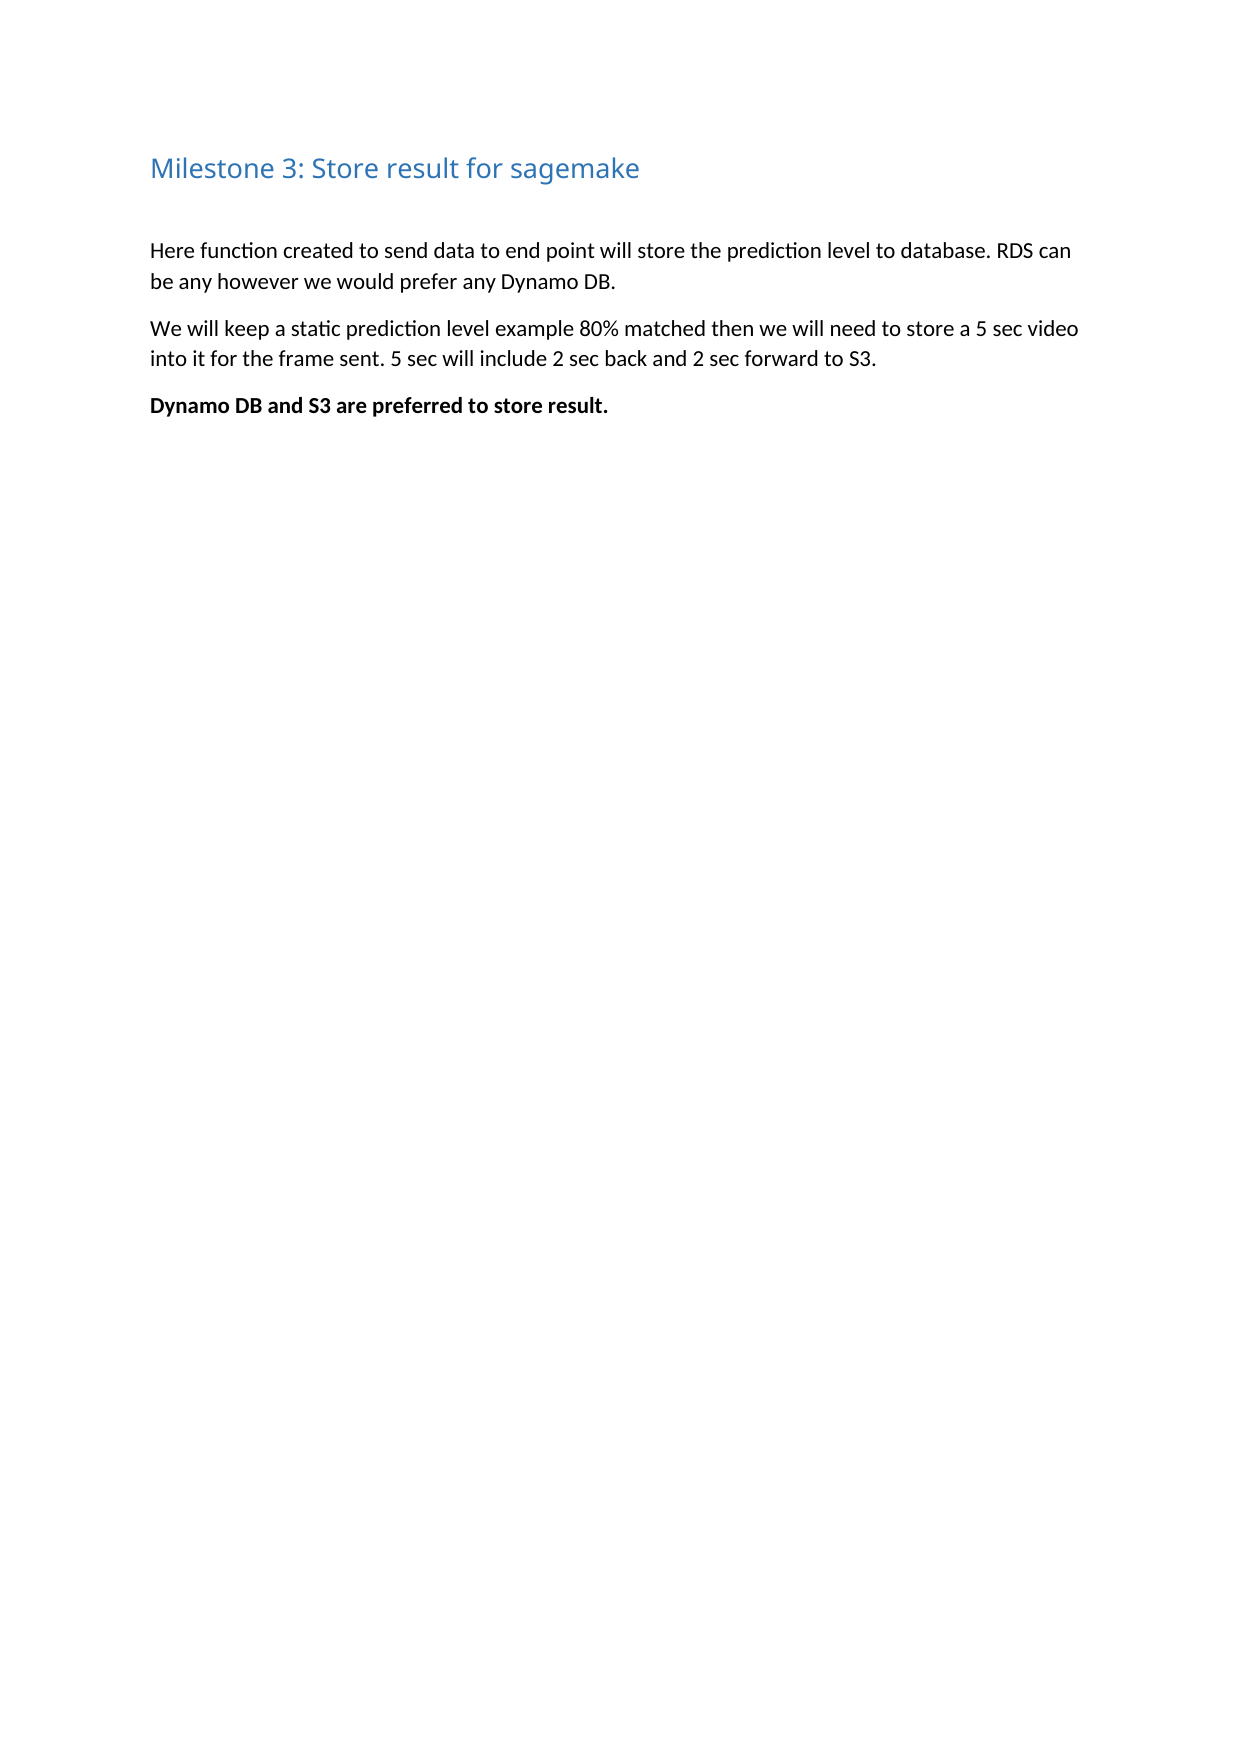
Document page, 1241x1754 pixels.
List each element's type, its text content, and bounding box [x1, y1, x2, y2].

text We will keep a static prediction level example 80% matched then we will need to store a 5 sec video into it for the frame sent. 5 sec will include 2 sec back and 2 sec forward to S3. [150, 314, 1090, 372]
text Dynamo DB and S3 are preferred to store result. [150, 391, 1090, 419]
text Here function created to send data to end point will store the prediction level to database. RDS can be any however we would prefer any Dynamo DB. [150, 237, 1090, 295]
subtitle Milestone 3: Store result for sagemake [150, 150, 1090, 187]
